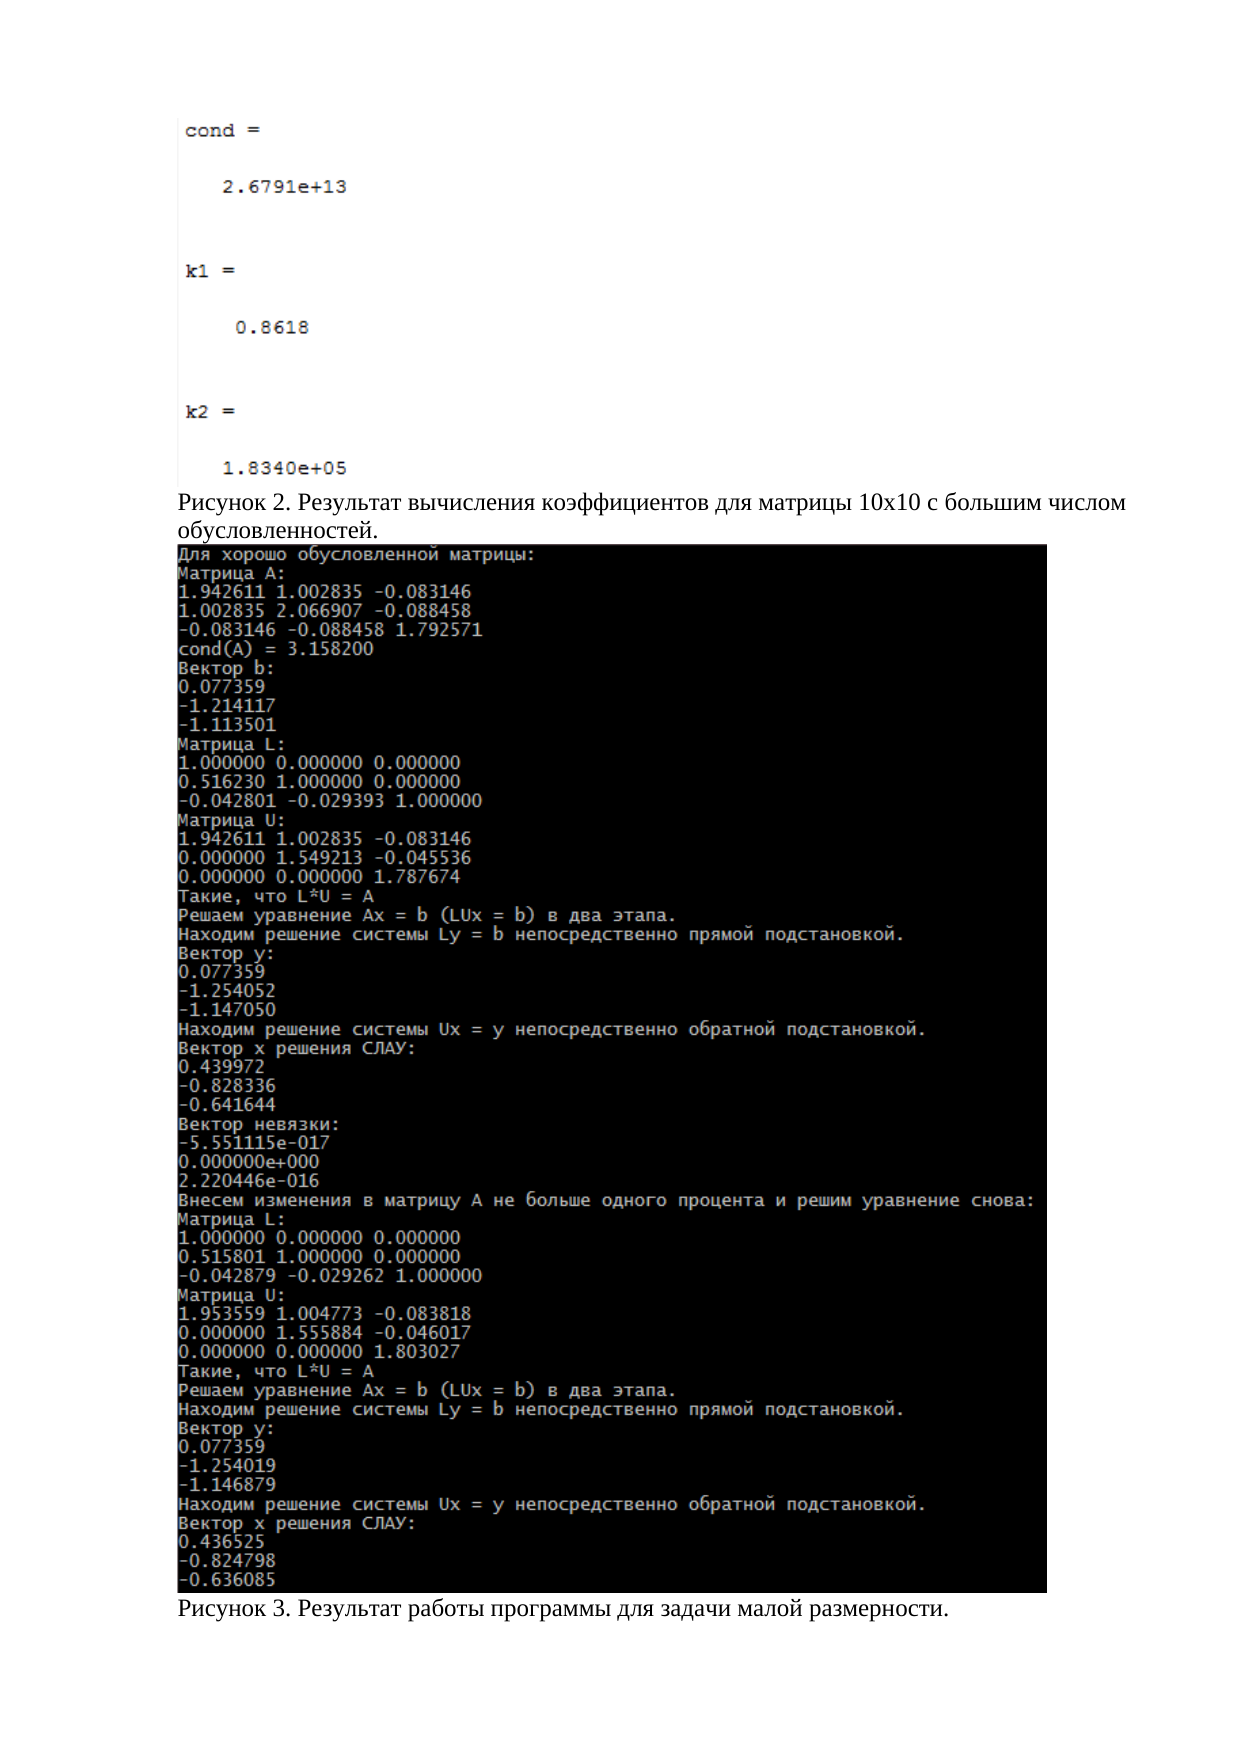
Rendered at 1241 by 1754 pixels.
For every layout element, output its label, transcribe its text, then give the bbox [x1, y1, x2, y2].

picture [177, 118, 368, 487]
picture [177, 544, 1047, 1593]
text Рисунок 3. Результат работы программы для задачи малой размерности. [177, 1593, 1152, 1622]
text Рисунок 2. Результат вычисления коэффициентов для матрицы 10х10 с большим числом обусловленностей. [177, 487, 1152, 544]
